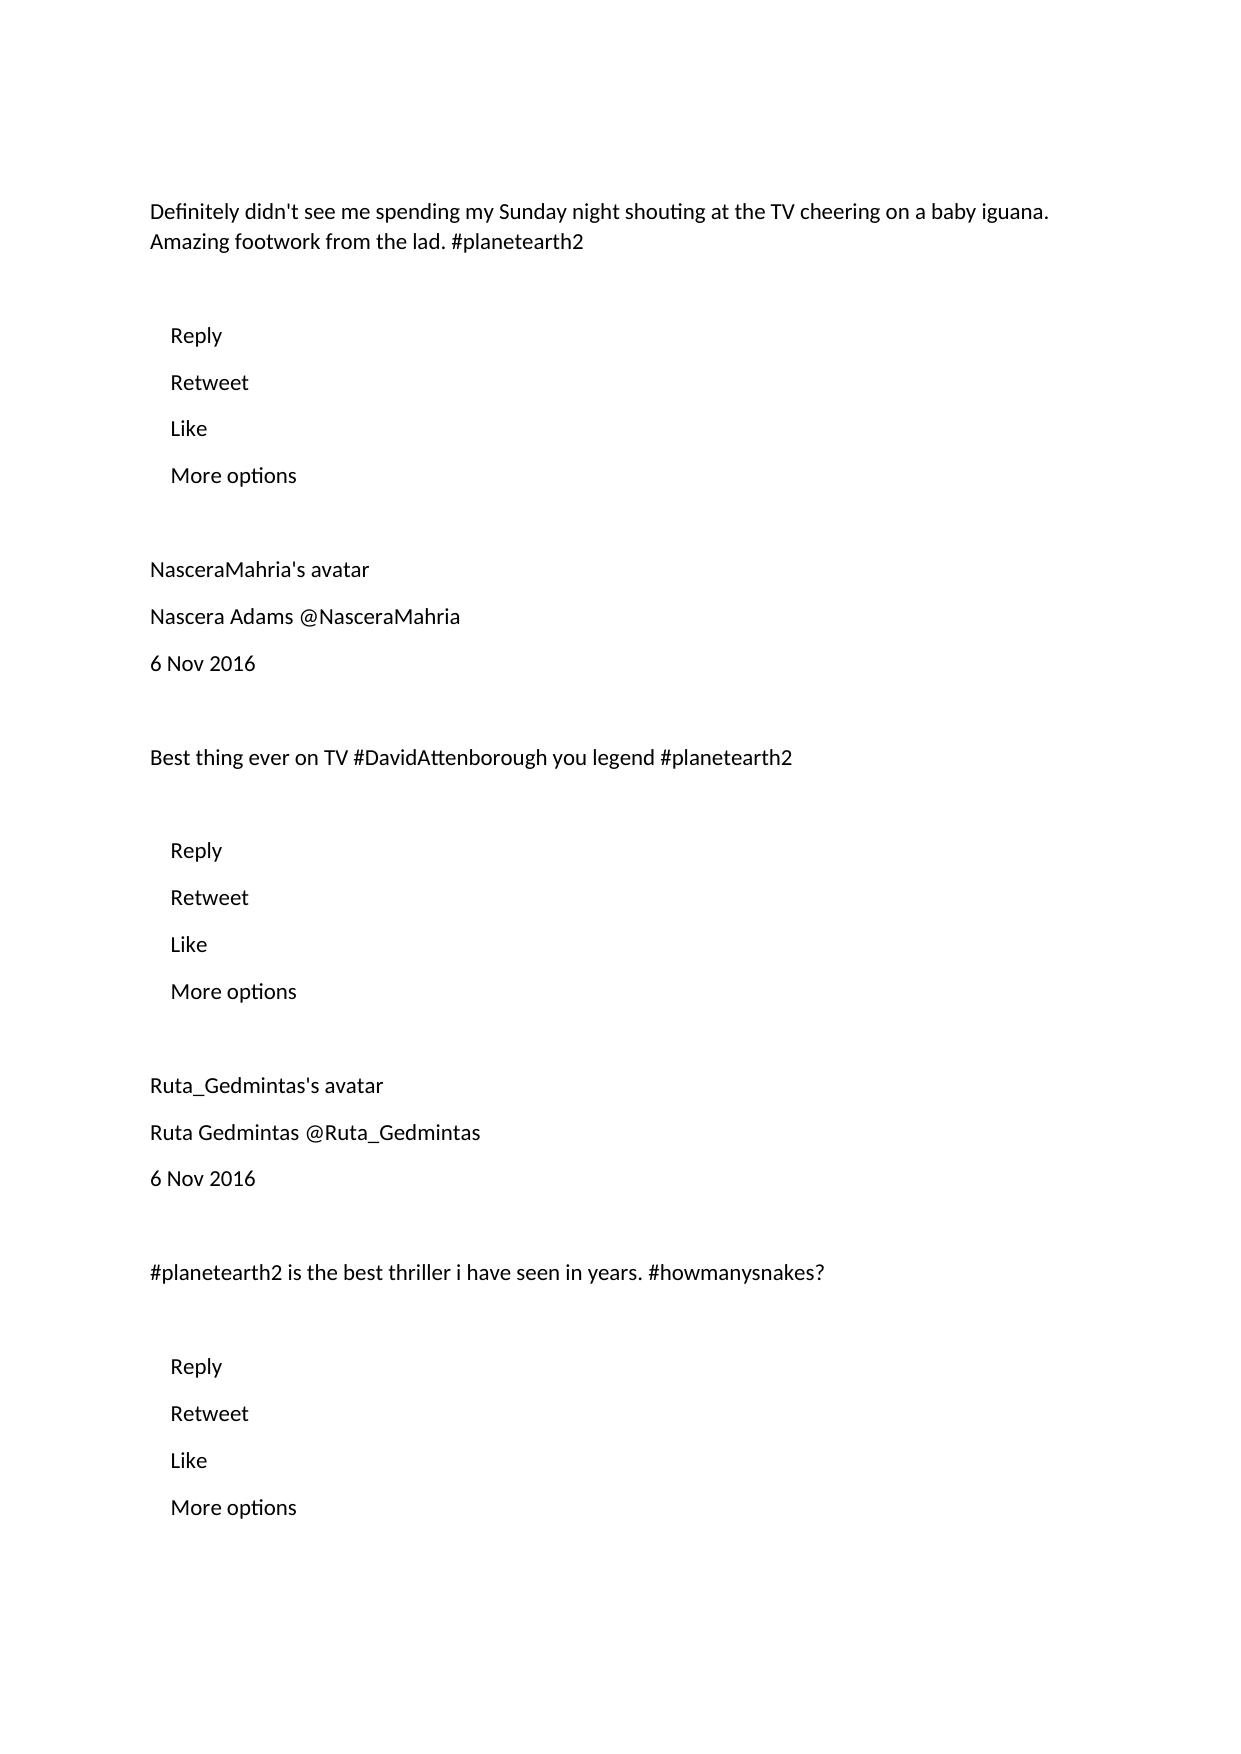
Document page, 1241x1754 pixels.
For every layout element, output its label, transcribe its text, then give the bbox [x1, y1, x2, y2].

text More options [150, 1493, 1090, 1521]
text Like [150, 930, 1090, 958]
text NasceraMahria's avatar [150, 555, 1090, 583]
text Like [150, 414, 1090, 443]
text Reply [150, 321, 1090, 349]
text 6 Nov 2016 [150, 649, 1090, 677]
text Nascera Adams @NasceraMahria [150, 602, 1090, 630]
text Retweet [150, 368, 1090, 396]
text Retweet [150, 1399, 1090, 1427]
text Reply [150, 836, 1090, 864]
text Best thing ever on TV #DavidAttenborough you legend #planetearth2 [150, 743, 1090, 771]
text Ruta Gedmintas @Ruta_Gedmintas [150, 1118, 1090, 1146]
text Retweet [150, 883, 1090, 911]
text Ruta_Gedmintas's avatar [150, 1071, 1090, 1099]
text Reply [150, 1352, 1090, 1380]
text 6 Nov 2016 [150, 1164, 1090, 1193]
text More options [150, 461, 1090, 489]
text Like [150, 1446, 1090, 1474]
text Definitely didn't see me spending my Sunday night shouting at the TV cheering on a baby iguana. Amazing footwork from the lad. #planetearth2 [150, 197, 1090, 255]
text #planetearth2 is the best thriller i have seen in years. #howmanysnakes? [150, 1258, 1090, 1286]
text More options [150, 977, 1090, 1005]
